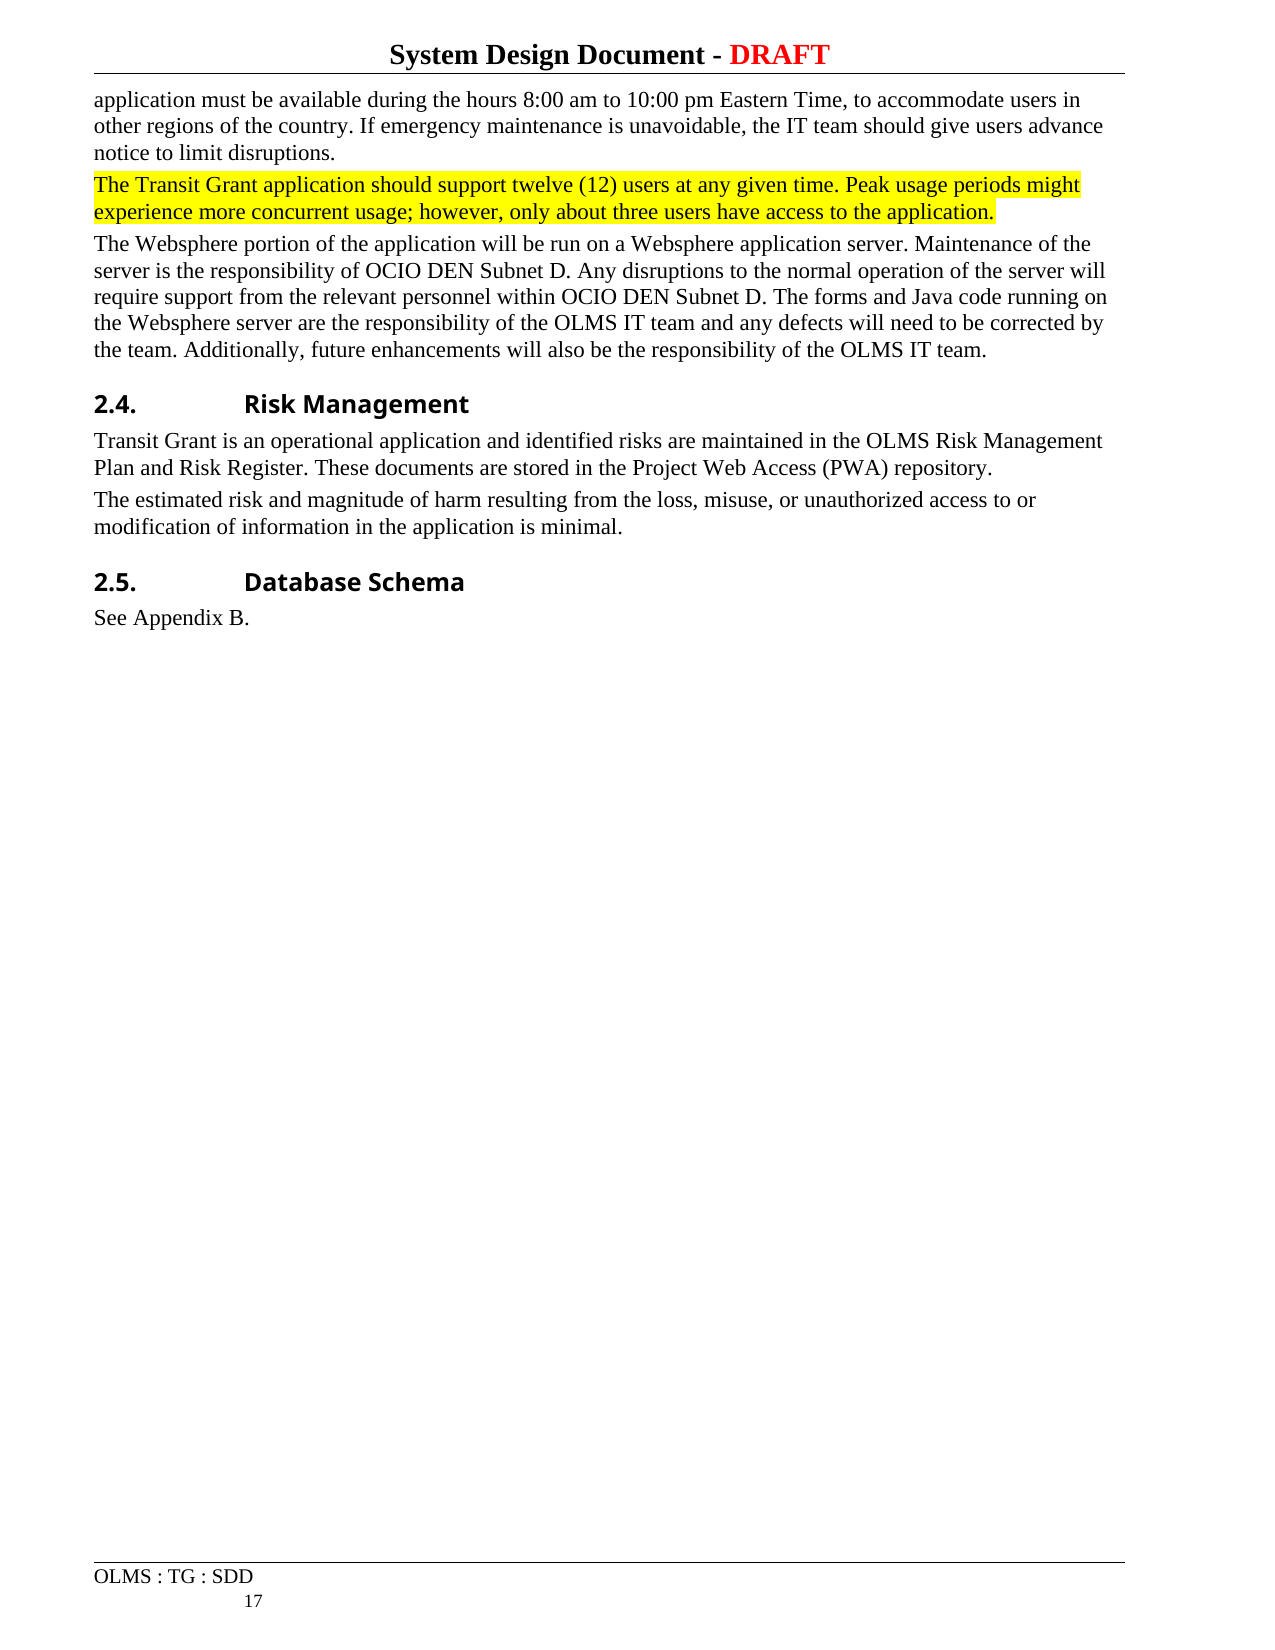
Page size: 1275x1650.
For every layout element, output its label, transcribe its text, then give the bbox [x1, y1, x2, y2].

subtitle Risk Management [94, 387, 1125, 421]
text See Appendix B. [94, 604, 1125, 631]
text The Websphere portion of the application will be run on a Websphere application server. Maintenance of the server is the responsibility of OCIO DEN Subnet D. Any disruptions to the normal operation of the server will require support from the relevant personnel within OCIO DEN Subnet D. The forms and Java code running on the Websphere server are the responsibility of the OLMS IT team and any defects will need to be corrected by the team. Additionally, future enhancements will also be the responsibility of the OLMS IT team. [94, 230, 1125, 362]
text Transit Grant is an operational application and identified risks are maintained in the OLMS Risk Management Plan and Risk Register. These documents are stored in the Project Web Access (PWA) repository. [94, 427, 1125, 480]
text The estimated risk and magnitude of harm resulting from the loss, misuse, or unauthorized access to or modification of information in the application is minimal. [94, 486, 1125, 539]
subtitle Database Schema [94, 564, 1125, 598]
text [94, 86, 1125, 165]
